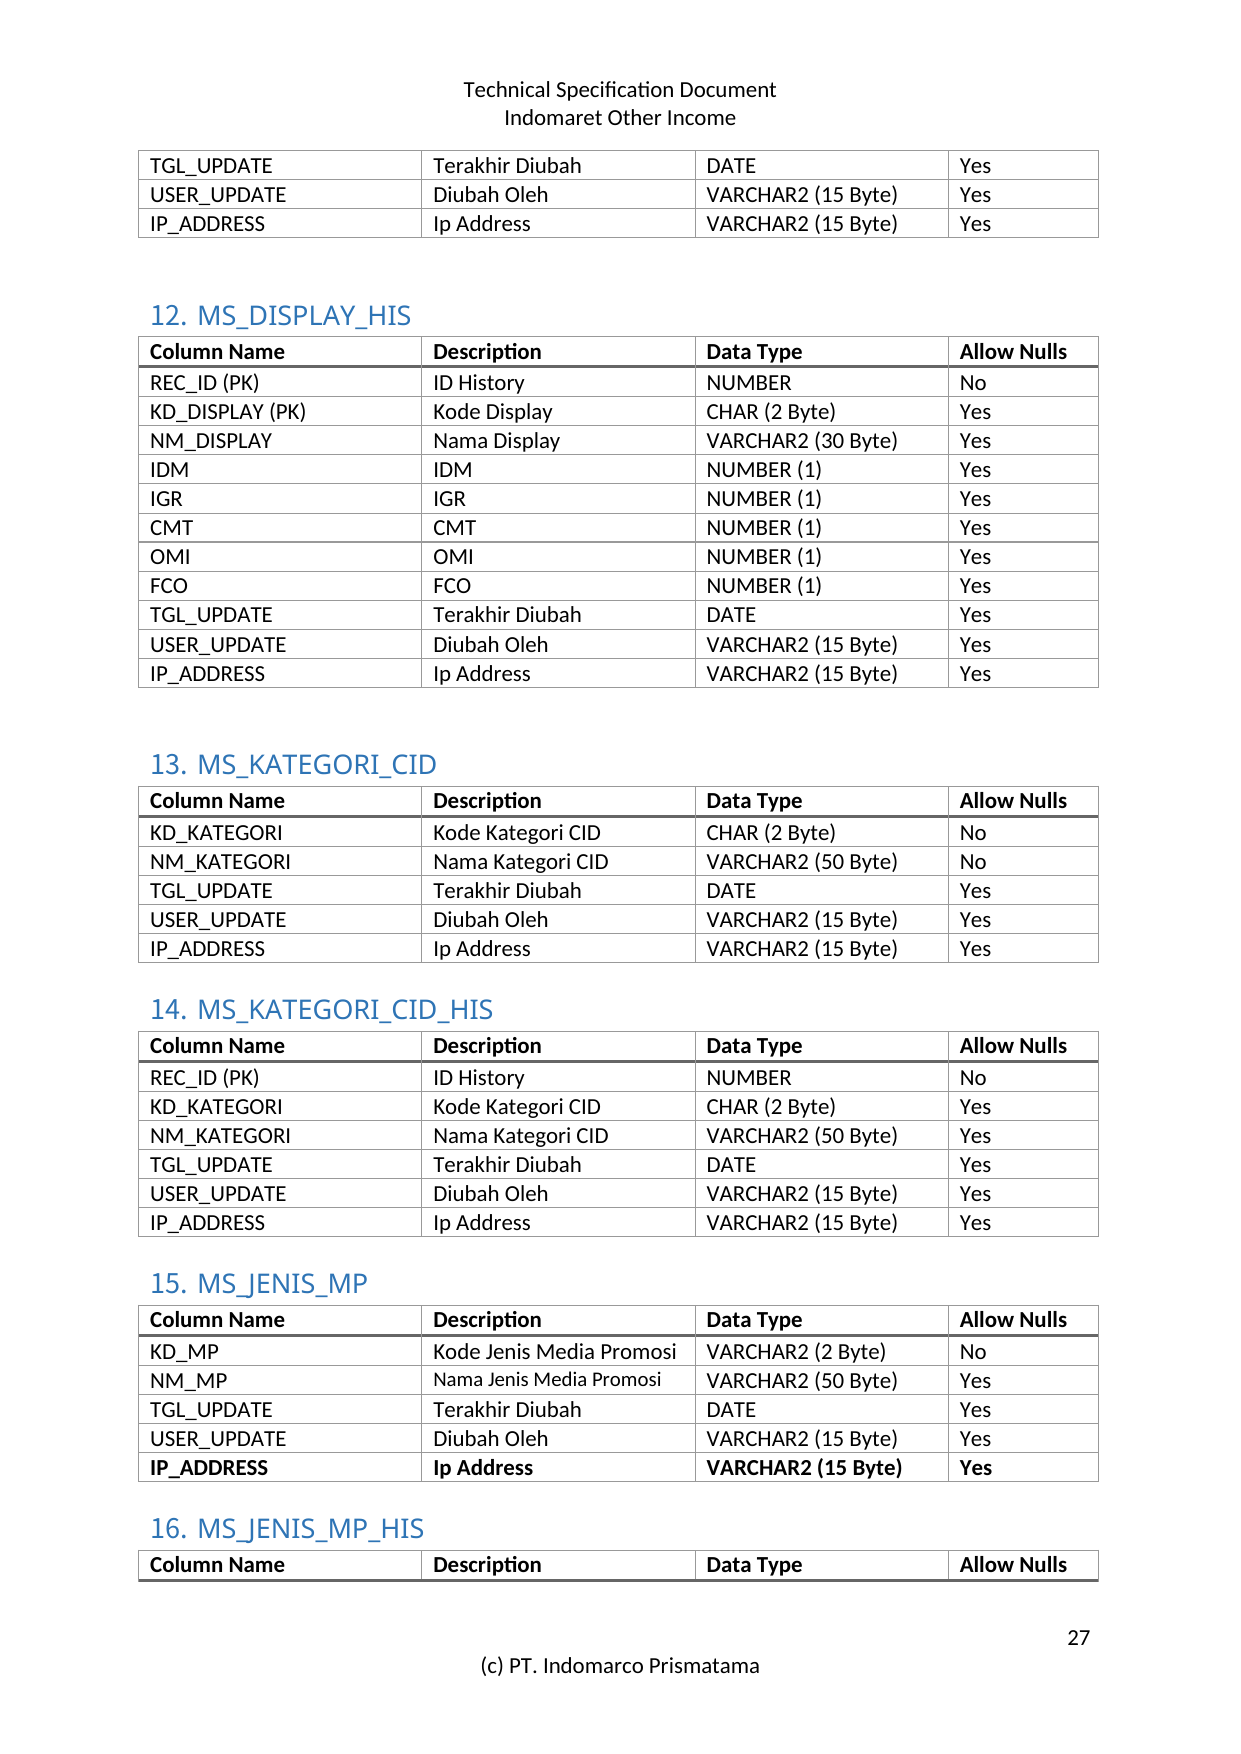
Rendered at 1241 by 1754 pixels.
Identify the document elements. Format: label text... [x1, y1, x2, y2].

table_cell Yes [949, 876, 1098, 904]
table_header Data Type [696, 1551, 948, 1579]
table_cell Terakhir Diubah [422, 1150, 695, 1178]
table_cell No [949, 818, 1098, 846]
table_cell DATE [696, 1395, 948, 1423]
table_cell Yes [949, 1092, 1098, 1120]
table_cell FCO [422, 572, 695, 599]
table_header Column Name [139, 1551, 421, 1579]
table_cell VARCHAR2 (50 Byte) [696, 847, 948, 875]
table_cell Diubah Oleh [422, 905, 695, 933]
table_cell VARCHAR2 (2 Byte) [696, 1337, 948, 1365]
table_header Description [422, 787, 695, 814]
table_cell CMT [139, 514, 421, 541]
table_cell OMI [139, 543, 421, 571]
table_cell Yes [949, 572, 1098, 599]
table_cell Ip Address [422, 1453, 695, 1481]
table_header Data Type [696, 1306, 948, 1334]
table_cell VARCHAR2 (15 Byte) [696, 1179, 948, 1207]
table_cell OMI [422, 543, 695, 571]
table_cell DATE [696, 1150, 948, 1178]
table_header Allow Nulls [949, 1551, 1098, 1579]
table_cell TGL_UPDATE [139, 1395, 421, 1423]
table_cell Terakhir Diubah [422, 601, 695, 629]
table_cell Yes [949, 151, 1098, 179]
table_cell VARCHAR2 (15 Byte) [696, 934, 948, 962]
table_cell Terakhir Diubah [422, 1395, 695, 1423]
list MS_KATEGORI_CID [150, 743, 1090, 782]
table_cell DATE [696, 876, 948, 904]
table_cell Diubah Oleh [422, 1179, 695, 1207]
table_cell CHAR (2 Byte) [696, 397, 948, 425]
table_cell NM_DISPLAY [139, 426, 421, 454]
table_cell Yes [949, 543, 1098, 571]
table_cell VARCHAR2 (15 Byte) [696, 905, 948, 933]
table_header Allow Nulls [949, 1032, 1098, 1059]
table_cell NUMBER (1) [696, 514, 948, 541]
table_cell TGL_UPDATE [139, 876, 421, 904]
table_cell Yes [949, 180, 1098, 208]
table_cell VARCHAR2 (15 Byte) [696, 1208, 948, 1236]
table_cell Ip Address [422, 209, 695, 237]
table_cell Yes [949, 659, 1098, 687]
list MS_DISPLAY_HIS [150, 293, 1090, 333]
table_cell Yes [949, 209, 1098, 237]
table_header Data Type [696, 787, 948, 814]
table_cell Yes [949, 905, 1098, 933]
table_cell VARCHAR2 (50 Byte) [696, 1121, 948, 1149]
table_cell IP_ADDRESS [139, 1208, 421, 1236]
table_cell VARCHAR2 (15 Byte) [696, 659, 948, 687]
table_cell Nama Display [422, 426, 695, 454]
table_cell DATE [696, 151, 948, 179]
table_cell Kode Kategori CID [422, 818, 695, 846]
table_cell TGL_UPDATE [139, 601, 421, 629]
table_cell Terakhir Diubah [422, 876, 695, 904]
table_cell IP_ADDRESS [139, 1453, 421, 1481]
table_cell IP_ADDRESS [139, 209, 421, 237]
table_cell IP_ADDRESS [139, 934, 421, 962]
table_cell NUMBER (1) [696, 484, 948, 512]
list MS_KATEGORI_CID_HIS [150, 988, 1090, 1027]
table_cell FCO [139, 572, 421, 599]
table_cell No [949, 847, 1098, 875]
table_header Allow Nulls [949, 337, 1098, 365]
table_cell VARCHAR2 (15 Byte) [696, 1453, 948, 1481]
table_cell Yes [949, 1453, 1098, 1481]
table_cell Kode Display [422, 397, 695, 425]
table_header Description [422, 1032, 695, 1059]
table_cell CHAR (2 Byte) [696, 818, 948, 846]
table_cell Diubah Oleh [422, 630, 695, 658]
table_cell Yes [949, 1179, 1098, 1207]
table_cell USER_UPDATE [139, 630, 421, 658]
table_cell USER_UPDATE [139, 180, 421, 208]
table_header Allow Nulls [949, 1306, 1098, 1334]
table_cell NUMBER (1) [696, 455, 948, 483]
table_cell IDM [139, 455, 421, 483]
table_cell NUMBER [696, 368, 948, 396]
table_cell DATE [696, 601, 948, 629]
table_header Description [422, 1551, 695, 1579]
table_cell ID History [422, 368, 695, 396]
table_cell Yes [949, 1150, 1098, 1178]
table_cell CHAR (2 Byte) [696, 1092, 948, 1120]
table_cell Ip Address [422, 1208, 695, 1236]
table_header Data Type [696, 337, 948, 365]
table_cell VARCHAR2 (15 Byte) [696, 180, 948, 208]
table_cell Yes [949, 514, 1098, 541]
table_cell NM_KATEGORI [139, 1121, 421, 1149]
table_cell TGL_UPDATE [139, 151, 421, 179]
table_cell Terakhir Diubah [422, 151, 695, 179]
table_cell Yes [949, 426, 1098, 454]
table_cell NUMBER [696, 1063, 948, 1091]
table_cell Yes [949, 484, 1098, 512]
table_cell IDM [422, 455, 695, 483]
table_cell ID History [422, 1063, 695, 1091]
table_header Column Name [139, 1032, 421, 1059]
table_cell VARCHAR2 (30 Byte) [696, 426, 948, 454]
table_header Column Name [139, 337, 421, 365]
table_header Column Name [139, 1306, 421, 1334]
table_cell No [949, 1337, 1098, 1365]
table_cell NM_KATEGORI [139, 847, 421, 875]
table_header Data Type [696, 1032, 948, 1059]
table_header Description [422, 337, 695, 365]
table_cell VARCHAR2 (15 Byte) [696, 209, 948, 237]
table_cell REC_ID (PK) [139, 368, 421, 396]
table_cell Kode Jenis Media Promosi [422, 1337, 695, 1365]
table_cell Nama Kategori CID [422, 847, 695, 875]
table_cell Ip Address [422, 659, 695, 687]
table_cell IGR [422, 484, 695, 512]
table_cell Yes [949, 1424, 1098, 1452]
table_cell USER_UPDATE [139, 1179, 421, 1207]
table_cell NUMBER (1) [696, 572, 948, 599]
table_cell USER_UPDATE [139, 1424, 421, 1452]
table_cell VARCHAR2 (50 Byte) [696, 1366, 948, 1394]
table_cell IGR [139, 484, 421, 512]
table_cell Yes [949, 630, 1098, 658]
table_cell Nama Jenis Media Promosi [422, 1366, 695, 1394]
table_cell No [949, 1063, 1098, 1091]
table_cell CMT [422, 514, 695, 541]
table_cell Yes [949, 1395, 1098, 1423]
table_cell IP_ADDRESS [139, 659, 421, 687]
list MS_JENIS_MP_HIS [150, 1507, 1090, 1546]
table_cell USER_UPDATE [139, 905, 421, 933]
table_cell Yes [949, 934, 1098, 962]
table_cell Yes [949, 455, 1098, 483]
table_cell KD_KATEGORI [139, 818, 421, 846]
table_cell Ip Address [422, 934, 695, 962]
table_cell No [949, 368, 1098, 396]
table_cell KD_DISPLAY (PK) [139, 397, 421, 425]
table_cell Yes [949, 1121, 1098, 1149]
table_cell NM_MP [139, 1366, 421, 1394]
table_cell REC_ID (PK) [139, 1063, 421, 1091]
table_cell Yes [949, 601, 1098, 629]
list MS_JENIS_MP [150, 1262, 1090, 1301]
table_cell Yes [949, 1208, 1098, 1236]
table_cell KD_MP [139, 1337, 421, 1365]
table_cell Yes [949, 1366, 1098, 1394]
table_cell VARCHAR2 (15 Byte) [696, 630, 948, 658]
table_cell Yes [949, 397, 1098, 425]
table_cell Diubah Oleh [422, 180, 695, 208]
table_cell Nama Kategori CID [422, 1121, 695, 1149]
table_cell VARCHAR2 (15 Byte) [696, 1424, 948, 1452]
table_header Description [422, 1306, 695, 1334]
table_cell NUMBER (1) [696, 543, 948, 571]
table_cell TGL_UPDATE [139, 1150, 421, 1178]
table_cell KD_KATEGORI [139, 1092, 421, 1120]
table_header Allow Nulls [949, 787, 1098, 814]
table_cell Diubah Oleh [422, 1424, 695, 1452]
table_header Column Name [139, 787, 421, 814]
table_cell Kode Kategori CID [422, 1092, 695, 1120]
